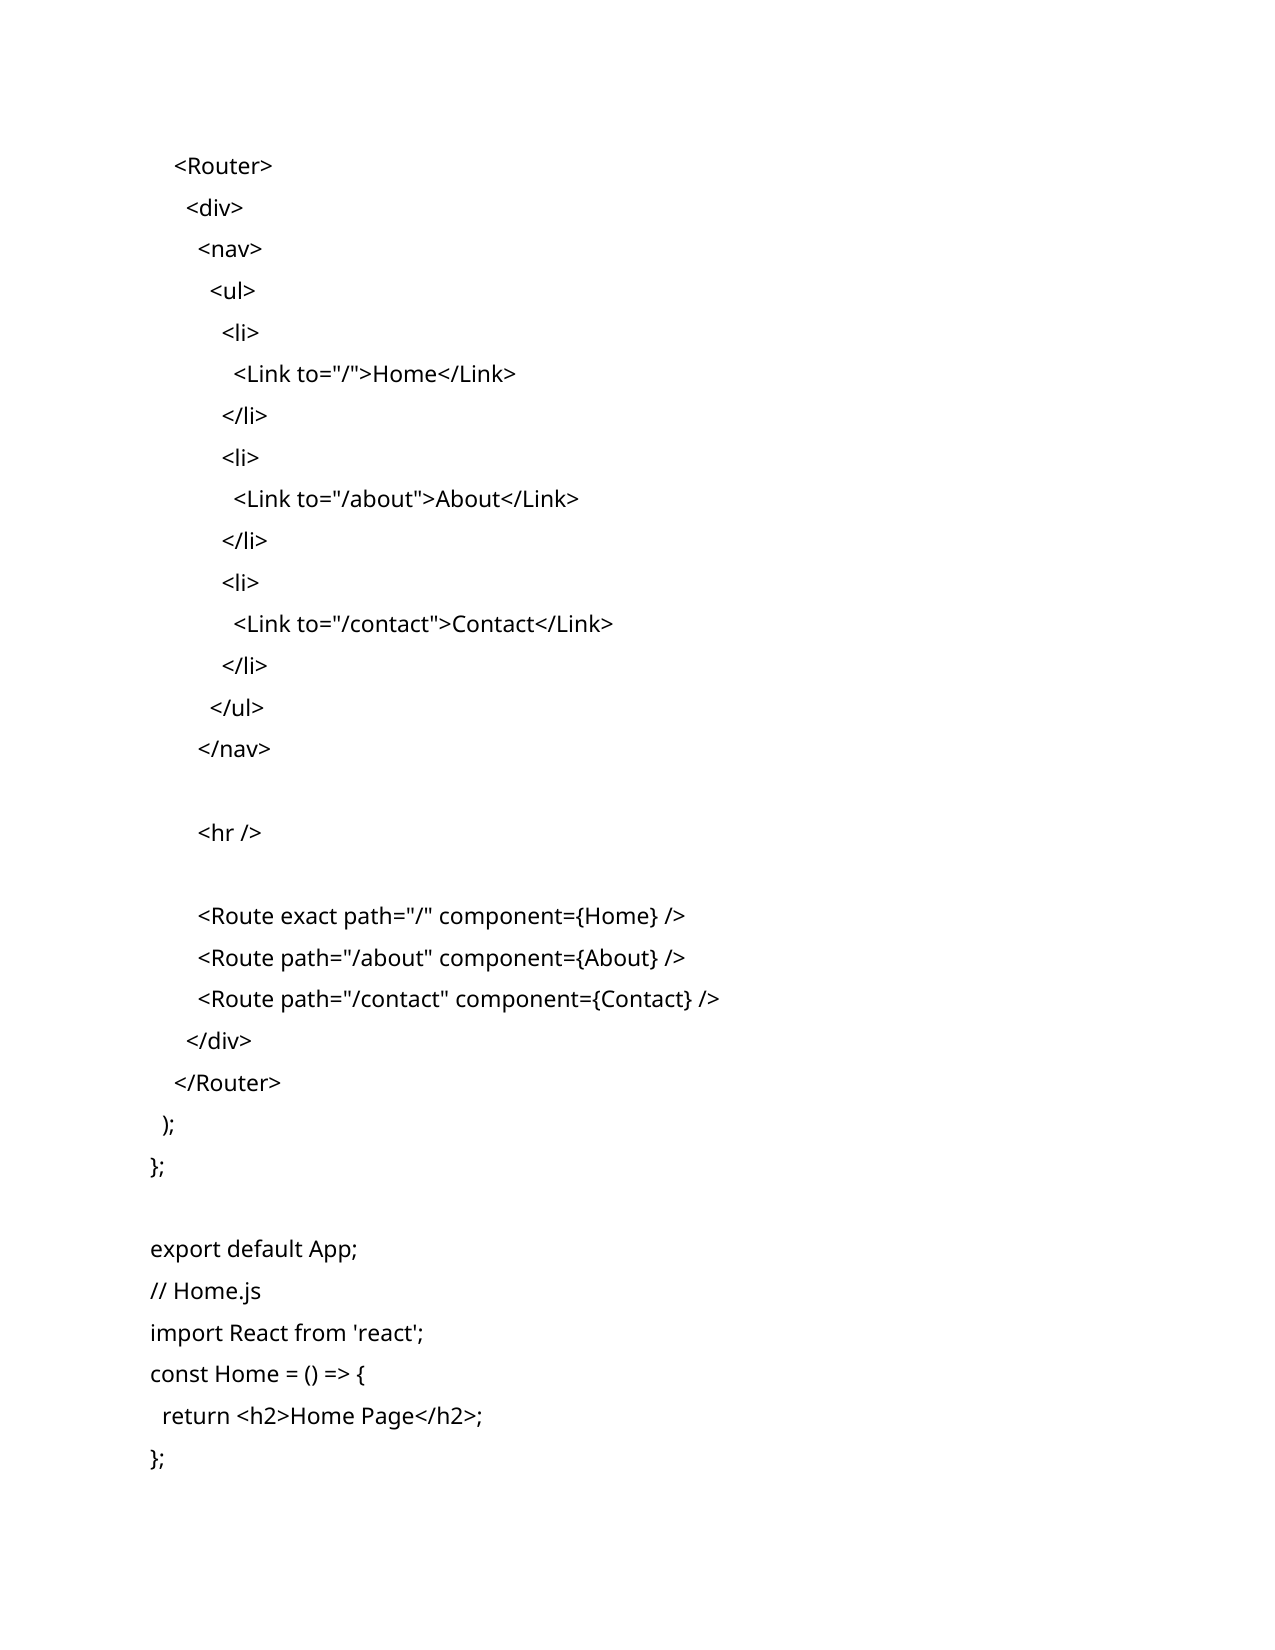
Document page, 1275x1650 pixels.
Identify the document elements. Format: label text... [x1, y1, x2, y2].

text import React from 'react'; [150, 1317, 1125, 1348]
text </nav> [150, 733, 1125, 764]
text </li> [150, 650, 1125, 681]
text // Home.js [150, 1275, 1125, 1306]
text ); [150, 1108, 1125, 1139]
text </ul> [150, 692, 1125, 723]
text <Route path="/contact" component={Contact} /> [150, 983, 1125, 1014]
text <div> [150, 192, 1125, 223]
text <hr /> [150, 817, 1125, 848]
text <Route path="/about" component={About} /> [150, 942, 1125, 973]
text <Router> [150, 150, 1125, 181]
text <Link to="/about">About</Link> [150, 483, 1125, 514]
text <Link to="/">Home</Link> [150, 358, 1125, 389]
text <li> [150, 317, 1125, 348]
text <li> [150, 567, 1125, 598]
text <ul> [150, 275, 1125, 306]
text <Route exact path="/" component={Home} /> [150, 900, 1125, 931]
text const Home = () => { [150, 1358, 1125, 1389]
text <li> [150, 442, 1125, 473]
text }; [150, 1442, 1125, 1473]
text </li> [150, 525, 1125, 556]
text export default App; [150, 1233, 1125, 1264]
text </li> [150, 400, 1125, 431]
text <nav> [150, 233, 1125, 264]
text return <h2>Home Page</h2>; [150, 1400, 1125, 1431]
text </div> [150, 1025, 1125, 1056]
text }; [150, 1150, 1125, 1181]
text <Link to="/contact">Contact</Link> [150, 608, 1125, 639]
text </Router> [150, 1067, 1125, 1098]
